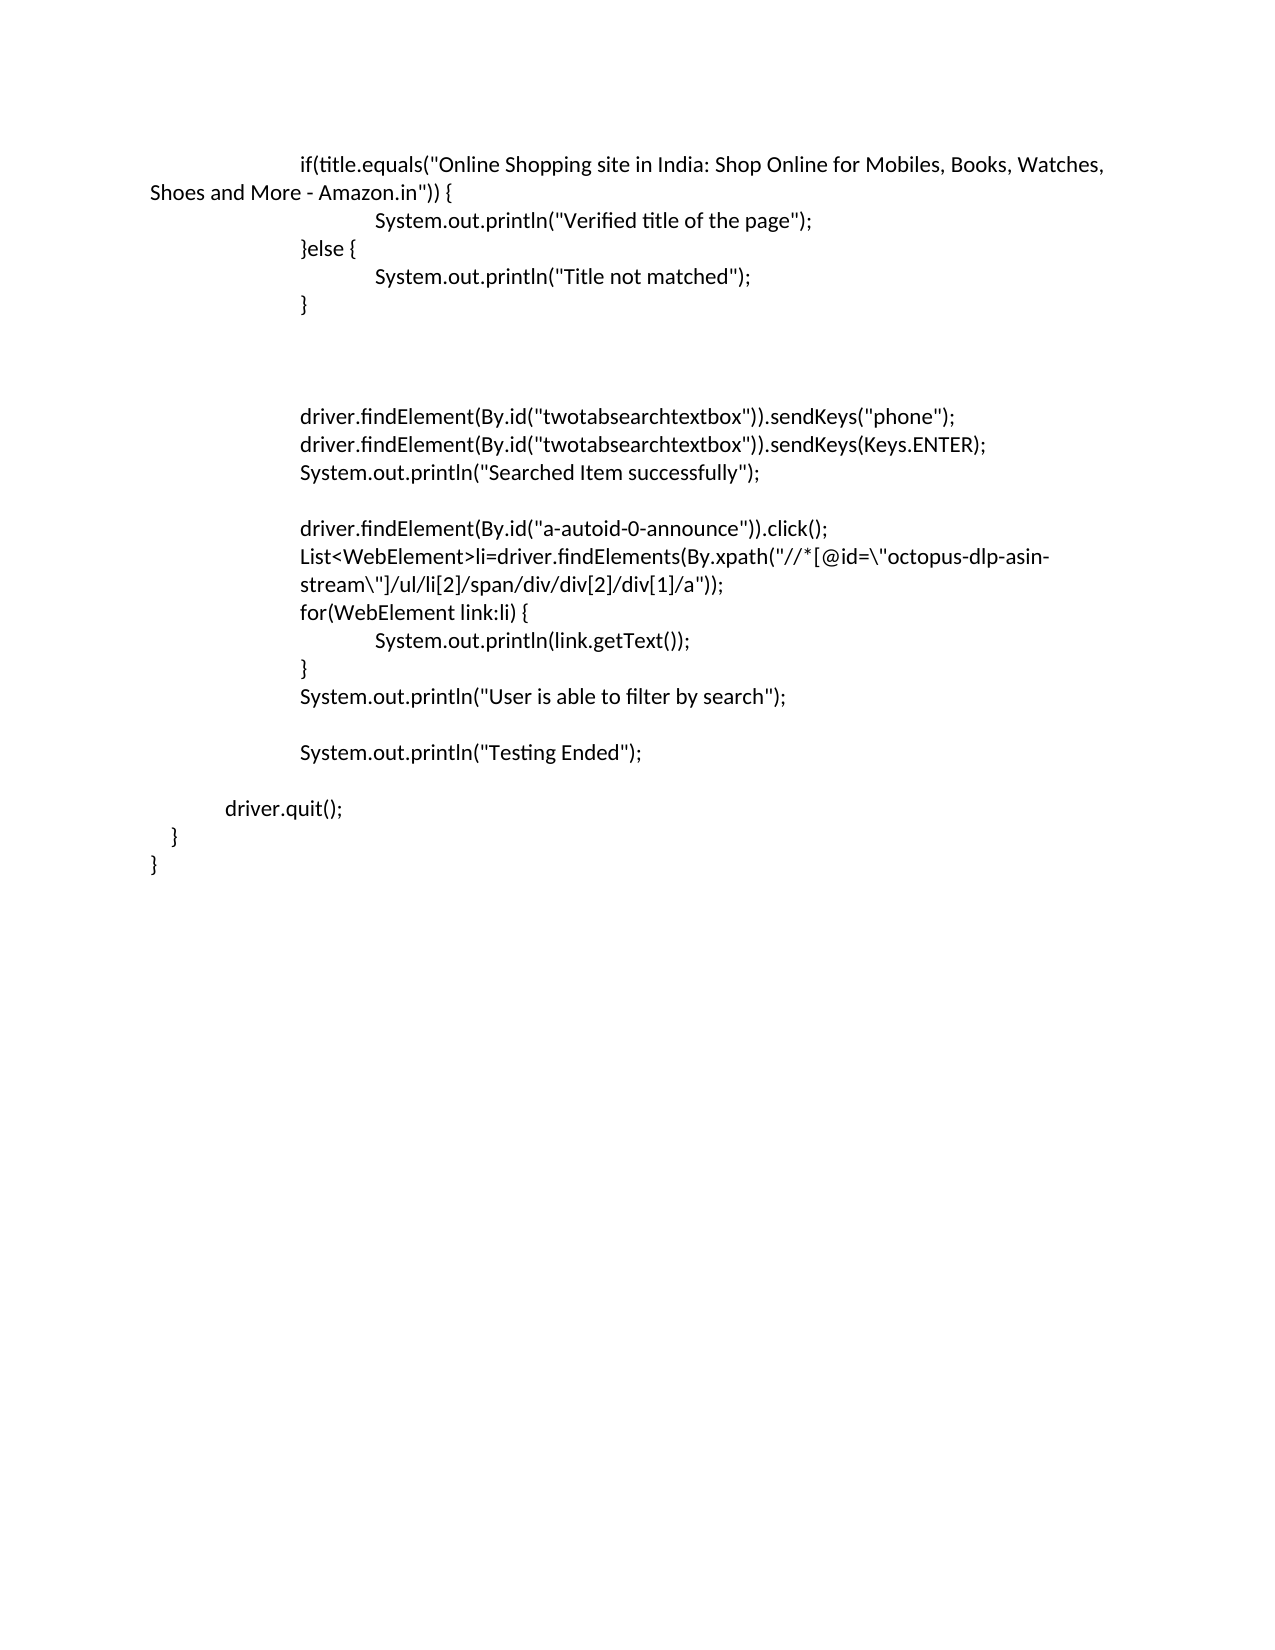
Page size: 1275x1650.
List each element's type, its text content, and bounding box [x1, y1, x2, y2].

text driver.findElement(By.id("a-autoid-0-announce")).click(); [150, 514, 1125, 542]
text List<WebElement>li=driver.findElements(By.xpath("//*[@id=\"octopus-dlp-asin-stream\"]/ul/li[2]/span/div/div[2]/div[1]/a")); [300, 542, 1125, 598]
text System.out.println("Title not matched"); [150, 262, 1125, 290]
text if(title.equals("Online Shopping site in India: Shop Online for Mobiles, Books, Watches, Shoes and More - Amazon.in")) { [150, 150, 1125, 206]
text System.out.println("Testing Ended"); [150, 738, 1125, 766]
text driver.quit(); [150, 794, 1125, 822]
text for(WebElement link:li) { [150, 598, 1125, 626]
text System.out.println(link.getText()); [150, 626, 1125, 654]
text } [150, 290, 1125, 318]
text }else { [150, 234, 1125, 262]
text } [150, 822, 1125, 851]
text System.out.println("User is able to filter by search"); [150, 682, 1125, 710]
text } [150, 851, 1125, 878]
text } [150, 654, 1125, 682]
text System.out.println("Searched Item successfully"); [150, 458, 1125, 486]
text driver.findElement(By.id("twotabsearchtextbox")).sendKeys("phone"); [150, 402, 1125, 430]
text driver.findElement(By.id("twotabsearchtextbox")).sendKeys(Keys.ENTER); [150, 430, 1125, 458]
text System.out.println("Verified title of the page"); [150, 206, 1125, 234]
